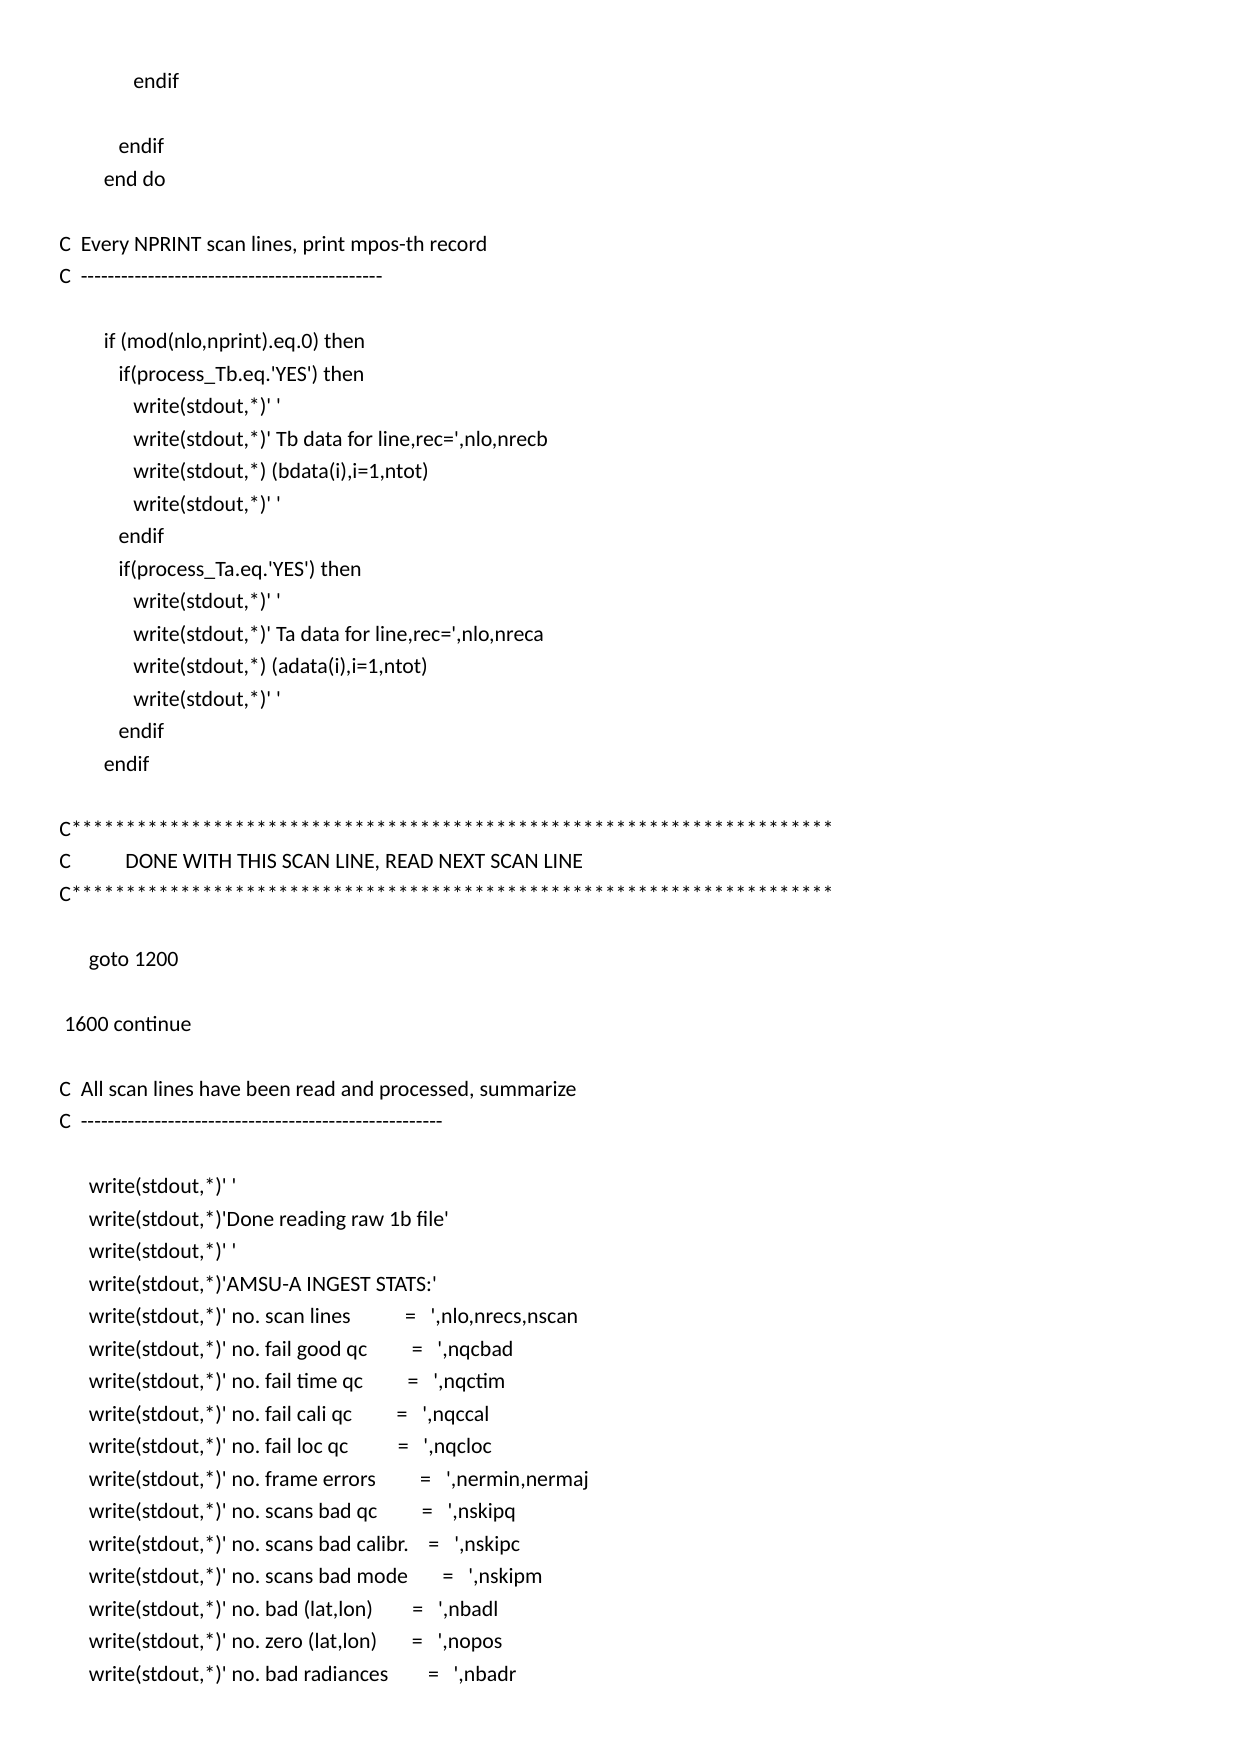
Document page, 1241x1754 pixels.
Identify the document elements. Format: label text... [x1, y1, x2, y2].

text 1600 continue [59, 1007, 1181, 1039]
text C ------------------------------------------------------ [59, 1104, 1181, 1137]
text write(stdout,*)' ' [59, 487, 1181, 519]
text if(process_Tb.eq.'YES') then [59, 357, 1181, 389]
text endif [59, 129, 1181, 162]
text goto 1200 [59, 942, 1181, 974]
text write(stdout,*)' no. scan lines = ',nlo,nrecs,nscan [59, 1299, 1181, 1332]
text write(stdout,*)' ' [59, 389, 1181, 422]
text if(process_Ta.eq.'YES') then [59, 552, 1181, 584]
text write(stdout,*)' no. scans bad qc = ',nskipq [59, 1494, 1181, 1527]
text endif [59, 64, 1181, 97]
text write(stdout,*)' no. zero (lat,lon) = ',nopos [59, 1624, 1181, 1657]
text write(stdout,*)' no. fail cali qc = ',nqccal [59, 1397, 1181, 1429]
text write(stdout,*)'Done reading raw 1b file' [59, 1202, 1181, 1234]
text write(stdout,*)' ' [59, 682, 1181, 714]
text endif [59, 519, 1181, 552]
text write(stdout,*)' ' [59, 1234, 1181, 1267]
text if (mod(nlo,nprint).eq.0) then [59, 324, 1181, 357]
text write(stdout,*)' no. fail loc qc = ',nqcloc [59, 1429, 1181, 1462]
text write(stdout,*)' no. bad (lat,lon) = ',nbadl [59, 1592, 1181, 1624]
text C All scan lines have been read and processed, summarize [59, 1072, 1181, 1104]
text end do [59, 162, 1181, 194]
text write(stdout,*) (adata(i),i=1,ntot) [59, 649, 1181, 682]
text endif [59, 714, 1181, 747]
text C********************************************************************** [59, 812, 1181, 844]
text C Every NPRINT scan lines, print mpos-th record [59, 227, 1181, 259]
text write(stdout,*) (bdata(i),i=1,ntot) [59, 454, 1181, 487]
text write(stdout,*)' no. frame errors = ',nermin,nermaj [59, 1462, 1181, 1494]
text write(stdout,*)' no. fail good qc = ',nqcbad [59, 1332, 1181, 1364]
text write(stdout,*)'AMSU-A INGEST STATS:' [59, 1267, 1181, 1299]
text write(stdout,*)' no. bad radiances = ',nbadr [59, 1657, 1181, 1689]
text write(stdout,*)' no. scans bad calibr. = ',nskipc [59, 1527, 1181, 1559]
text write(stdout,*)' Ta data for line,rec=',nlo,nreca [59, 617, 1181, 649]
text C DONE WITH THIS SCAN LINE, READ NEXT SCAN LINE [59, 844, 1181, 877]
text C********************************************************************** [59, 877, 1181, 909]
text write(stdout,*)' ' [59, 1169, 1181, 1202]
text write(stdout,*)' no. scans bad mode = ',nskipm [59, 1559, 1181, 1592]
text C --------------------------------------------- [59, 259, 1181, 292]
text write(stdout,*)' Tb data for line,rec=',nlo,nrecb [59, 422, 1181, 454]
text write(stdout,*)' no. fail time qc = ',nqctim [59, 1364, 1181, 1397]
text endif [59, 747, 1181, 779]
text write(stdout,*)' ' [59, 584, 1181, 617]
